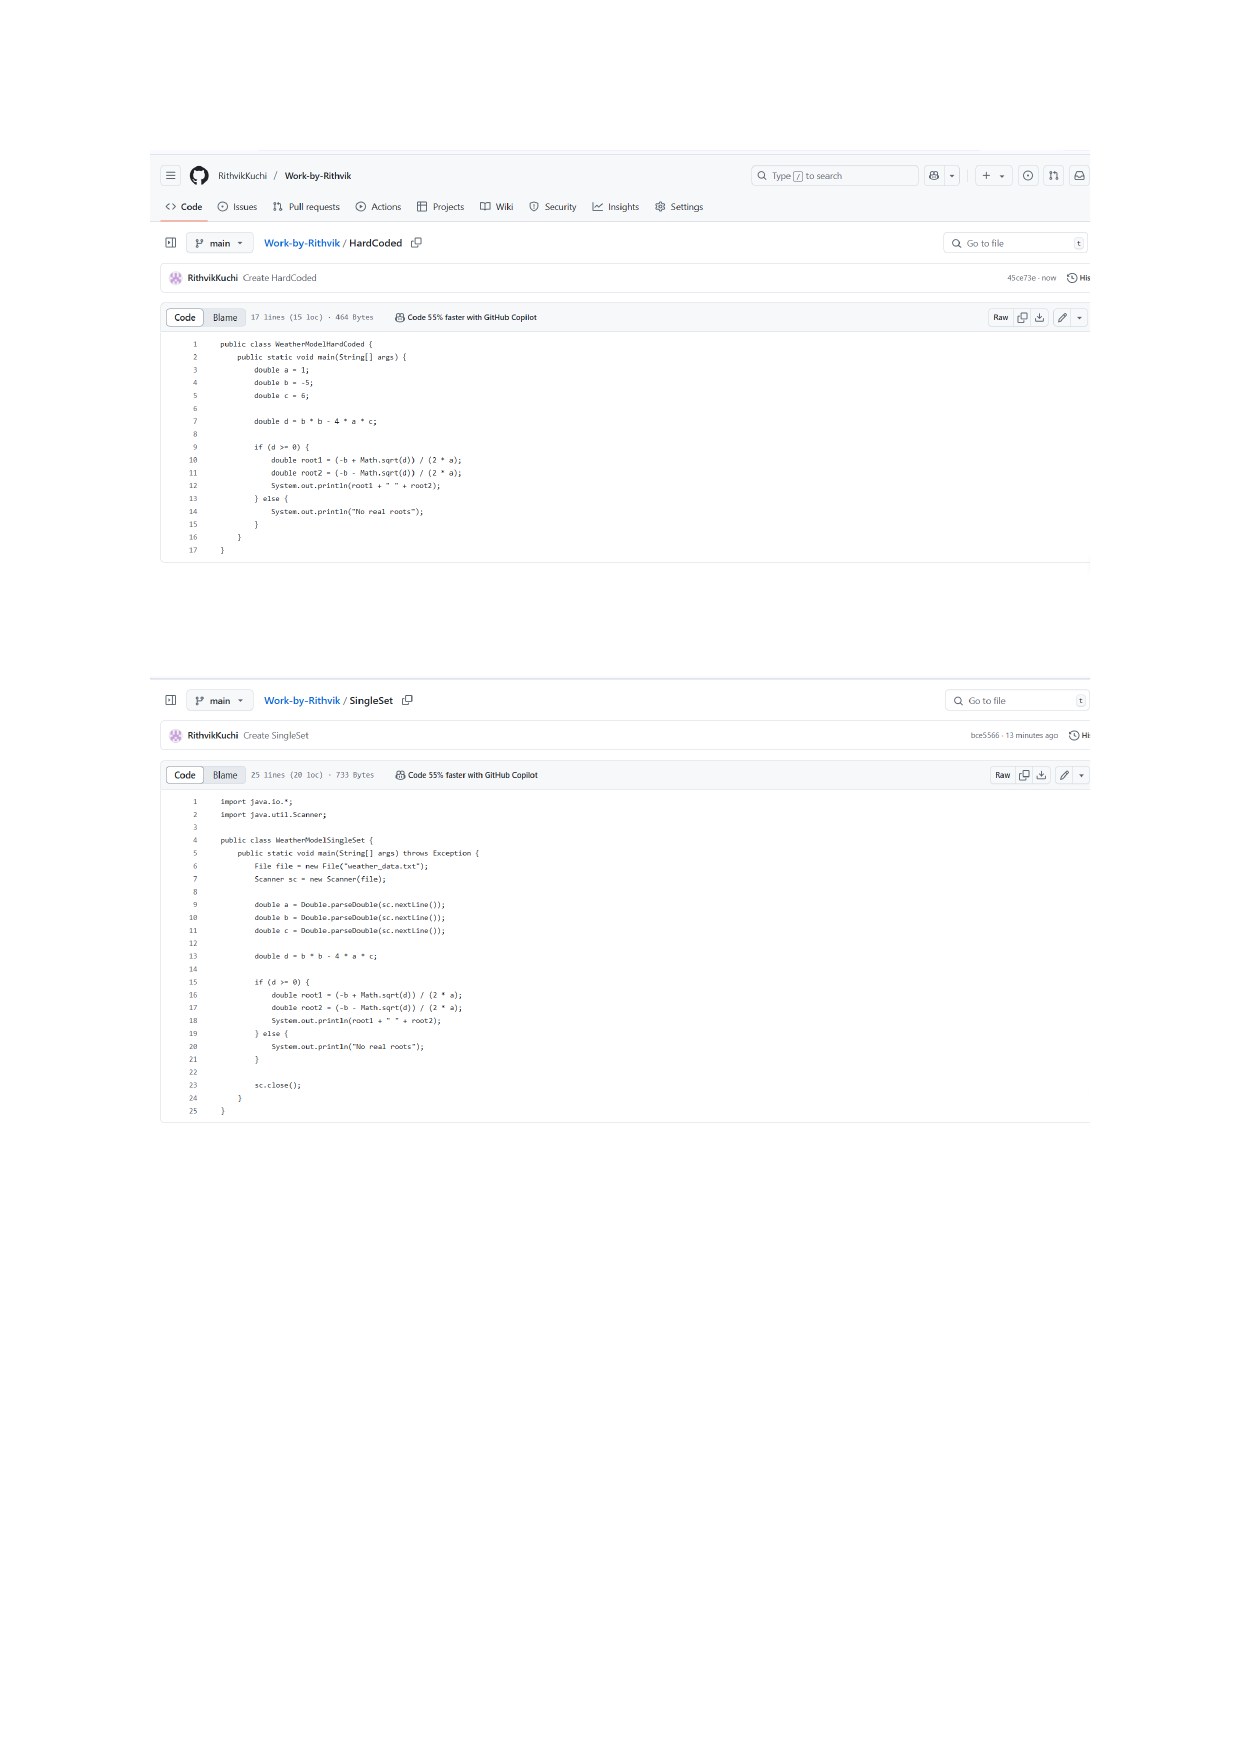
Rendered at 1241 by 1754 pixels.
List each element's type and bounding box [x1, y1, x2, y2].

picture [150, 676, 1091, 1144]
picture [150, 150, 1091, 611]
